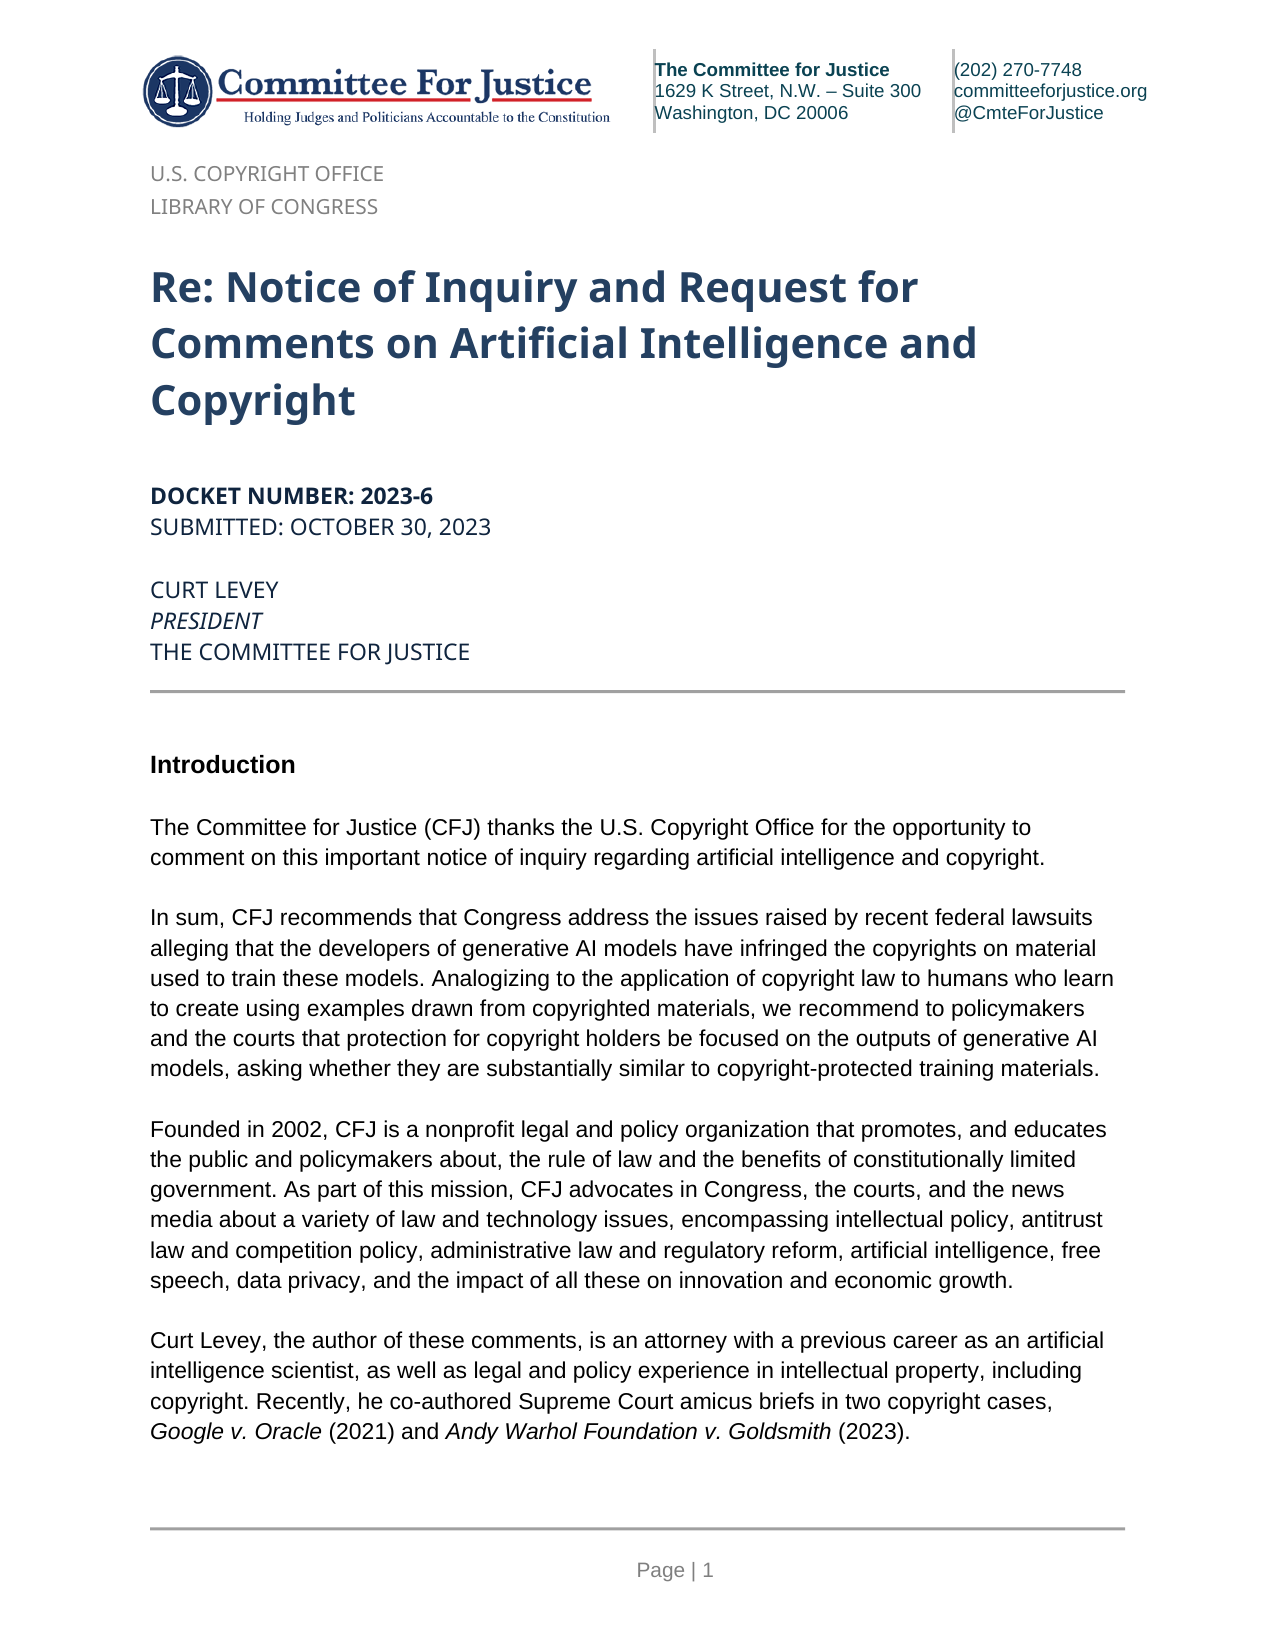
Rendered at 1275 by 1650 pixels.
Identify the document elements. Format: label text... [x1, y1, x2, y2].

text The Committee for JustIce [150, 636, 1125, 667]
text Curt Levey, the author of these comments, is an attorney with a previous career as an artificial intelligence scientist, as well as legal and policy experience in intellectual property, including copyright. Recently, he co-authored Supreme Court amicus briefs in two copyright cases, Google v. Oracle (2021) and Andy Warhol Foundation v. Goldsmith (2023). [150, 1327, 1125, 1444]
text The Committee for Justice (CFJ) thanks the U.S. Copyright Office for the opportunity to comment on this important notice of inquiry regarding artificial intelligence and copyright. [150, 814, 1125, 870]
picture [138, 48, 610, 131]
text Submitted: OCTOBER 30, 2023 [150, 511, 1125, 542]
text president [150, 605, 1125, 636]
text Docket NUMBER: 2023-6 [150, 480, 1125, 511]
text Introduction [150, 751, 1125, 779]
text Founded in 2002, CFJ is a nonprofit legal and policy organization that promotes, and educates the public and policymakers about, the rule of law and the benefits of constitutionally limited government. As part of this mission, CFJ advocates in Congress, the courts, and the news media about a variety of law and technology issues, encompassing intellectual policy, antitrust law and competition policy, administrative law and regulatory reform, artificial intelligence, free speech, data privacy, and the impact of all these on innovation and economic growth. [150, 1116, 1125, 1293]
text curt levey [150, 574, 1125, 605]
text In sum, CFJ recommends that Congress address the issues raised by recent federal lawsuits alleging that the developers of generative AI models have infringed the copyrights on material used to train these models. Analogizing to the application of copyright law to humans who learn to create using examples drawn from copyrighted materials, we recommend to policymakers and the courts that protection for copyright holders be focused on the outputs of generative AI models, asking whether they are substantially similar to copyright-protected training materials. [150, 904, 1125, 1082]
text U.S. COPYRIGHT Office [150, 159, 1125, 188]
subtitle Re: Notice of Inquiry and Request for Comments on Artificial Intelligence and Copyright [150, 257, 1125, 428]
text library of Congress [150, 192, 1125, 221]
